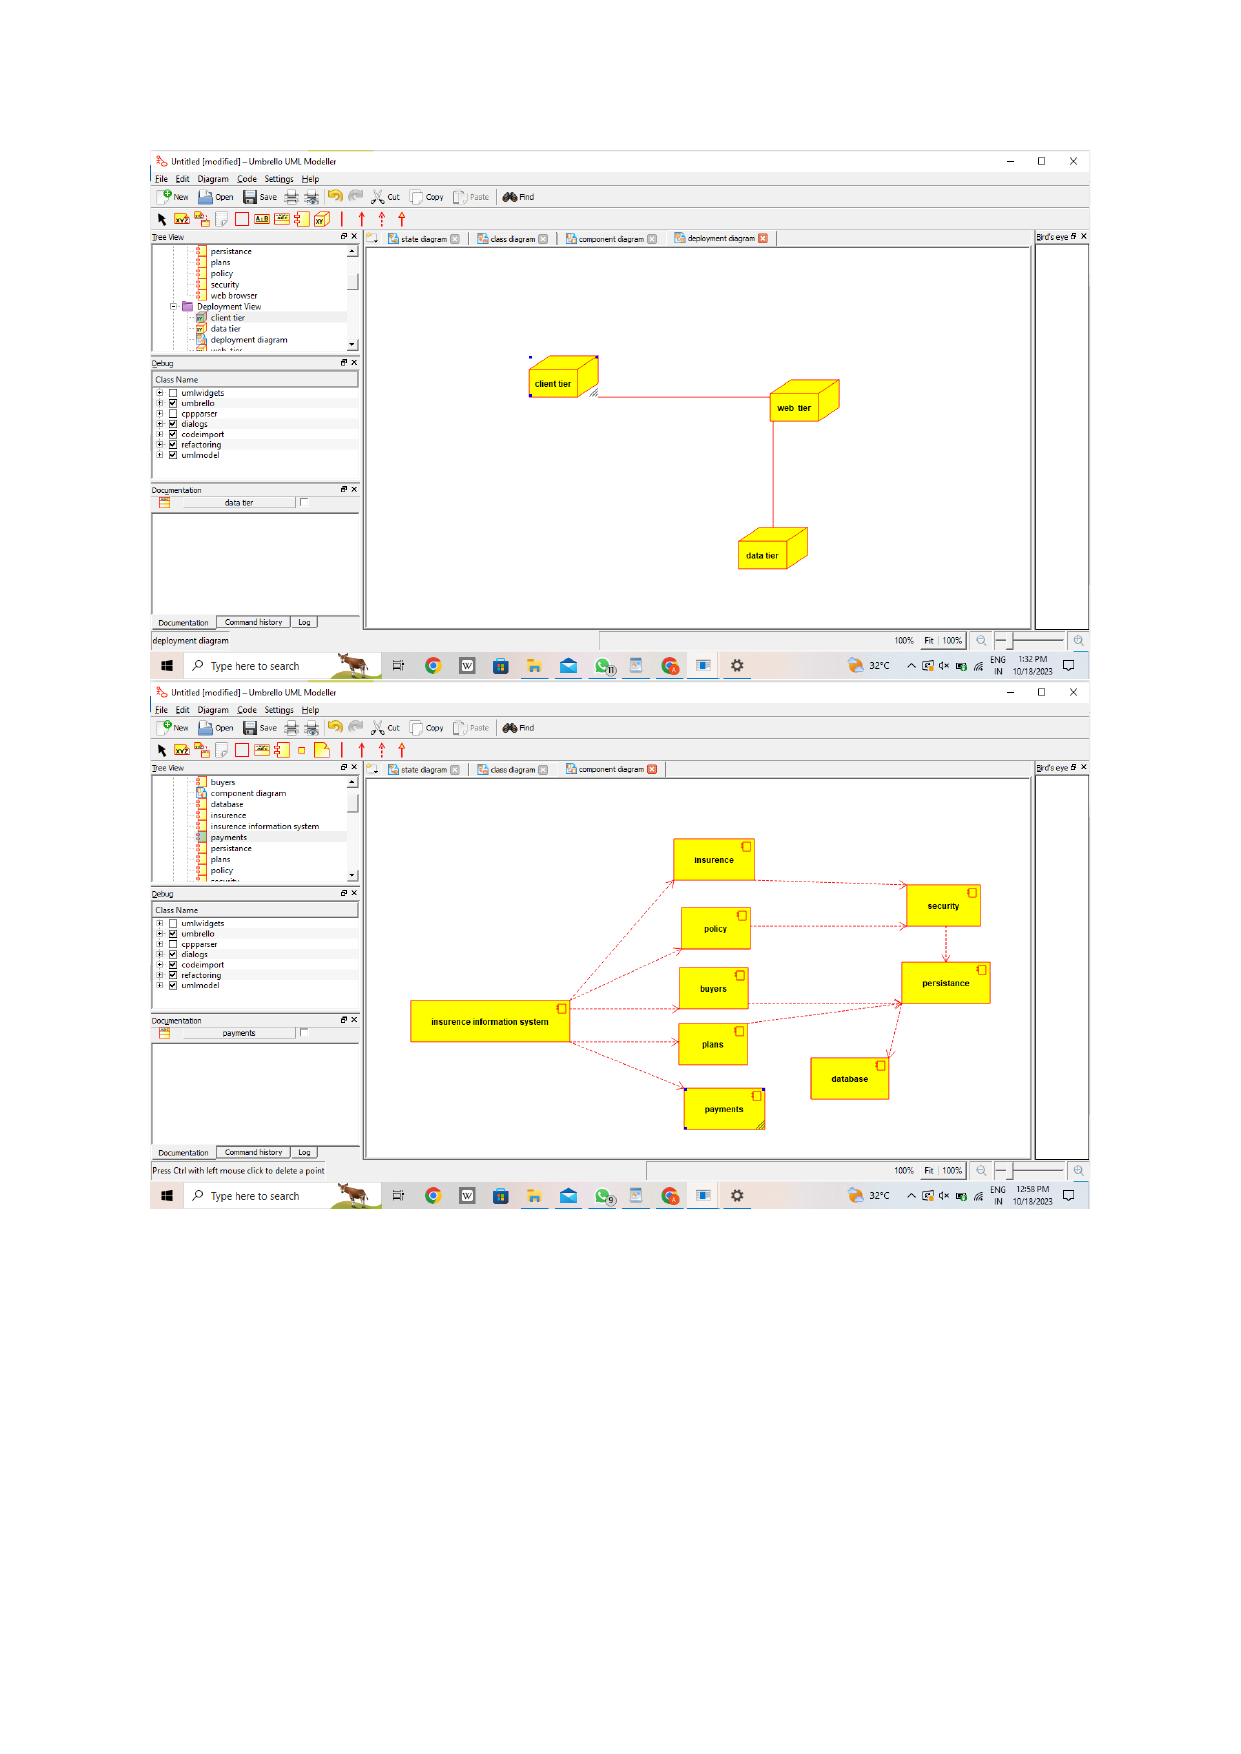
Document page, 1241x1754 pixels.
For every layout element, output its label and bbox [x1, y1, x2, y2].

picture [150, 680, 1091, 1209]
picture [150, 150, 1091, 679]
